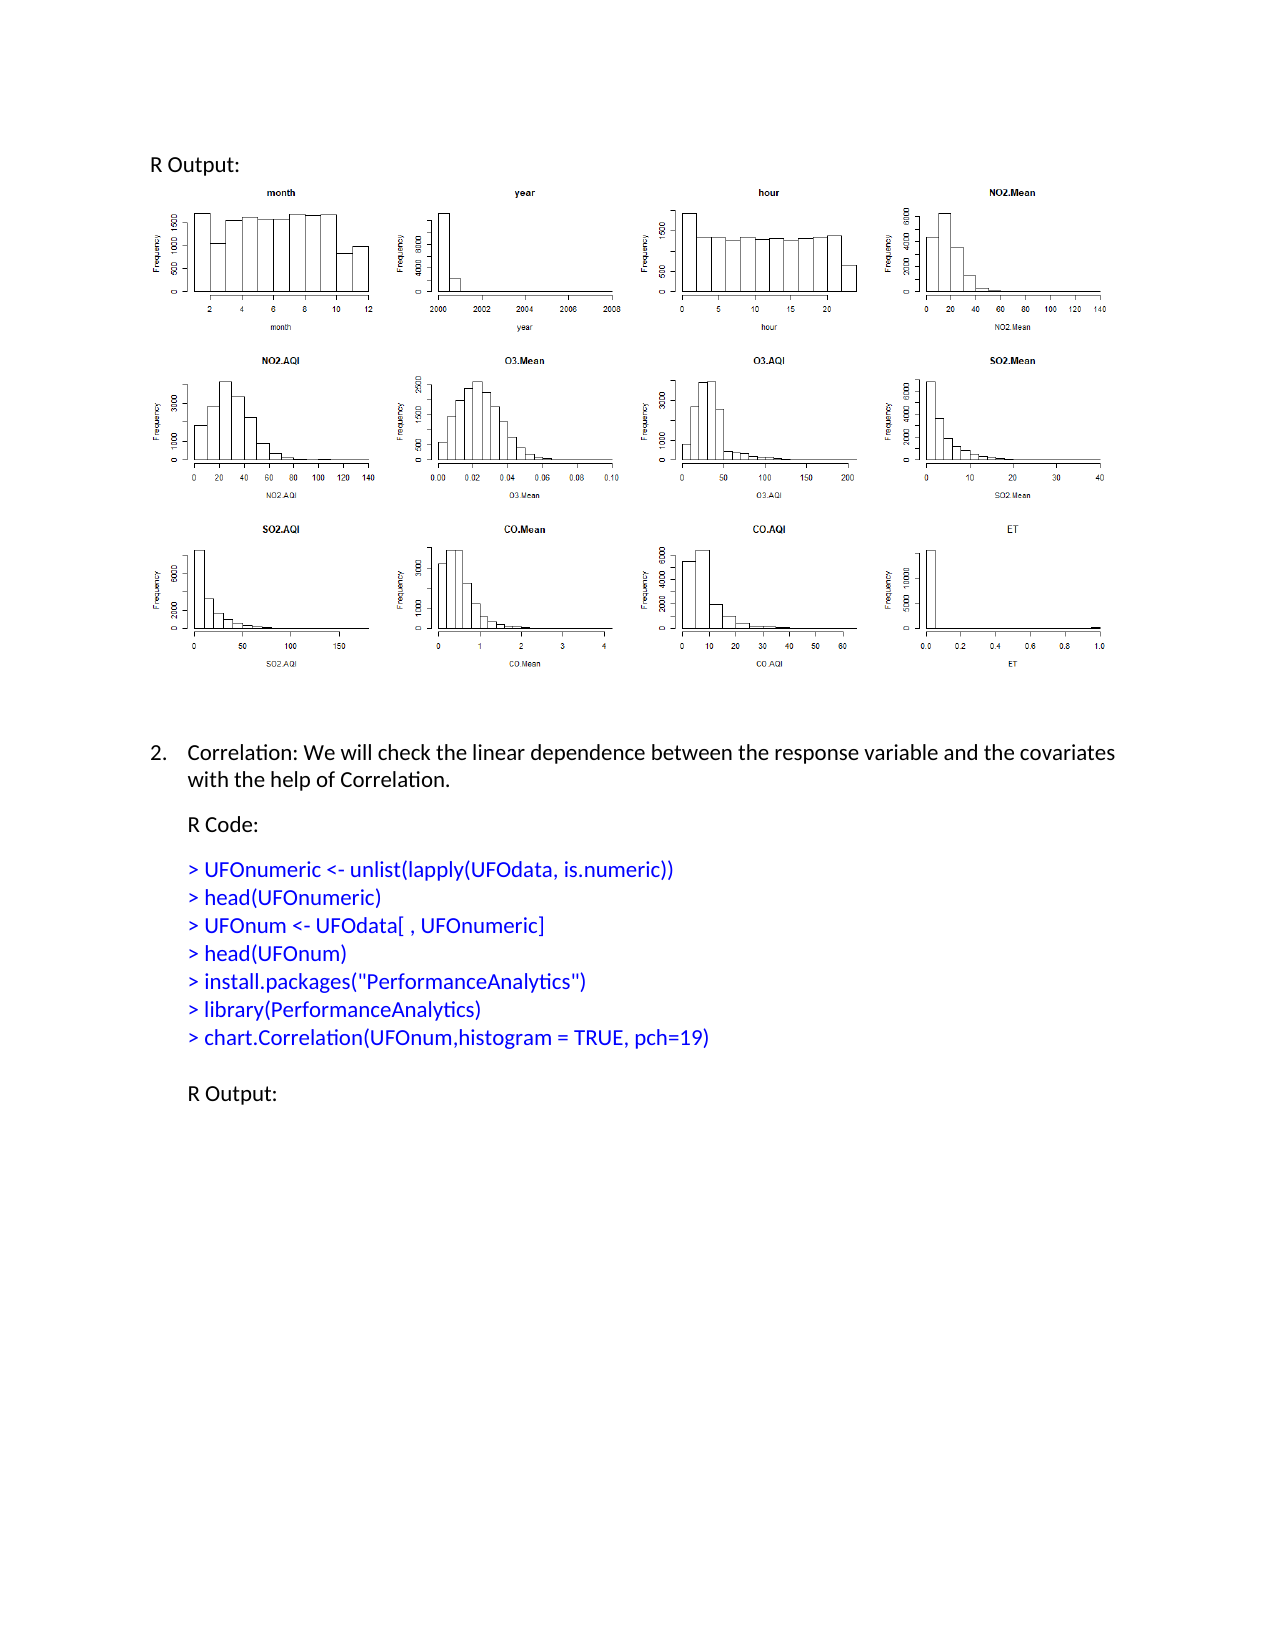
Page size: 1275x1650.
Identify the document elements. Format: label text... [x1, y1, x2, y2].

text > UFOnumeric <- unlist(lapply(UFOdata, is.numeric)) [187, 855, 1125, 883]
text > head(UFOnum) [187, 939, 1125, 967]
text > UFOnum <- UFOdata[ , UFOnumeric] [187, 911, 1125, 939]
text > install.packages("PerformanceAnalytics") [187, 967, 1125, 995]
text R Output: [187, 1079, 1125, 1107]
picture [150, 178, 1125, 677]
list Correlation: We will check the linear dependence between the response variable and the covariates with the help of Correlation. [150, 738, 1125, 794]
text > library(PerformanceAnalytics) [187, 995, 1125, 1023]
text > chart.Correlation(UFOnum,histogram = TRUE, pch=19) [187, 1023, 1125, 1051]
text R Output: [150, 150, 1125, 178]
text R Code: [187, 810, 1125, 838]
text > head(UFOnumeric) [187, 883, 1125, 911]
